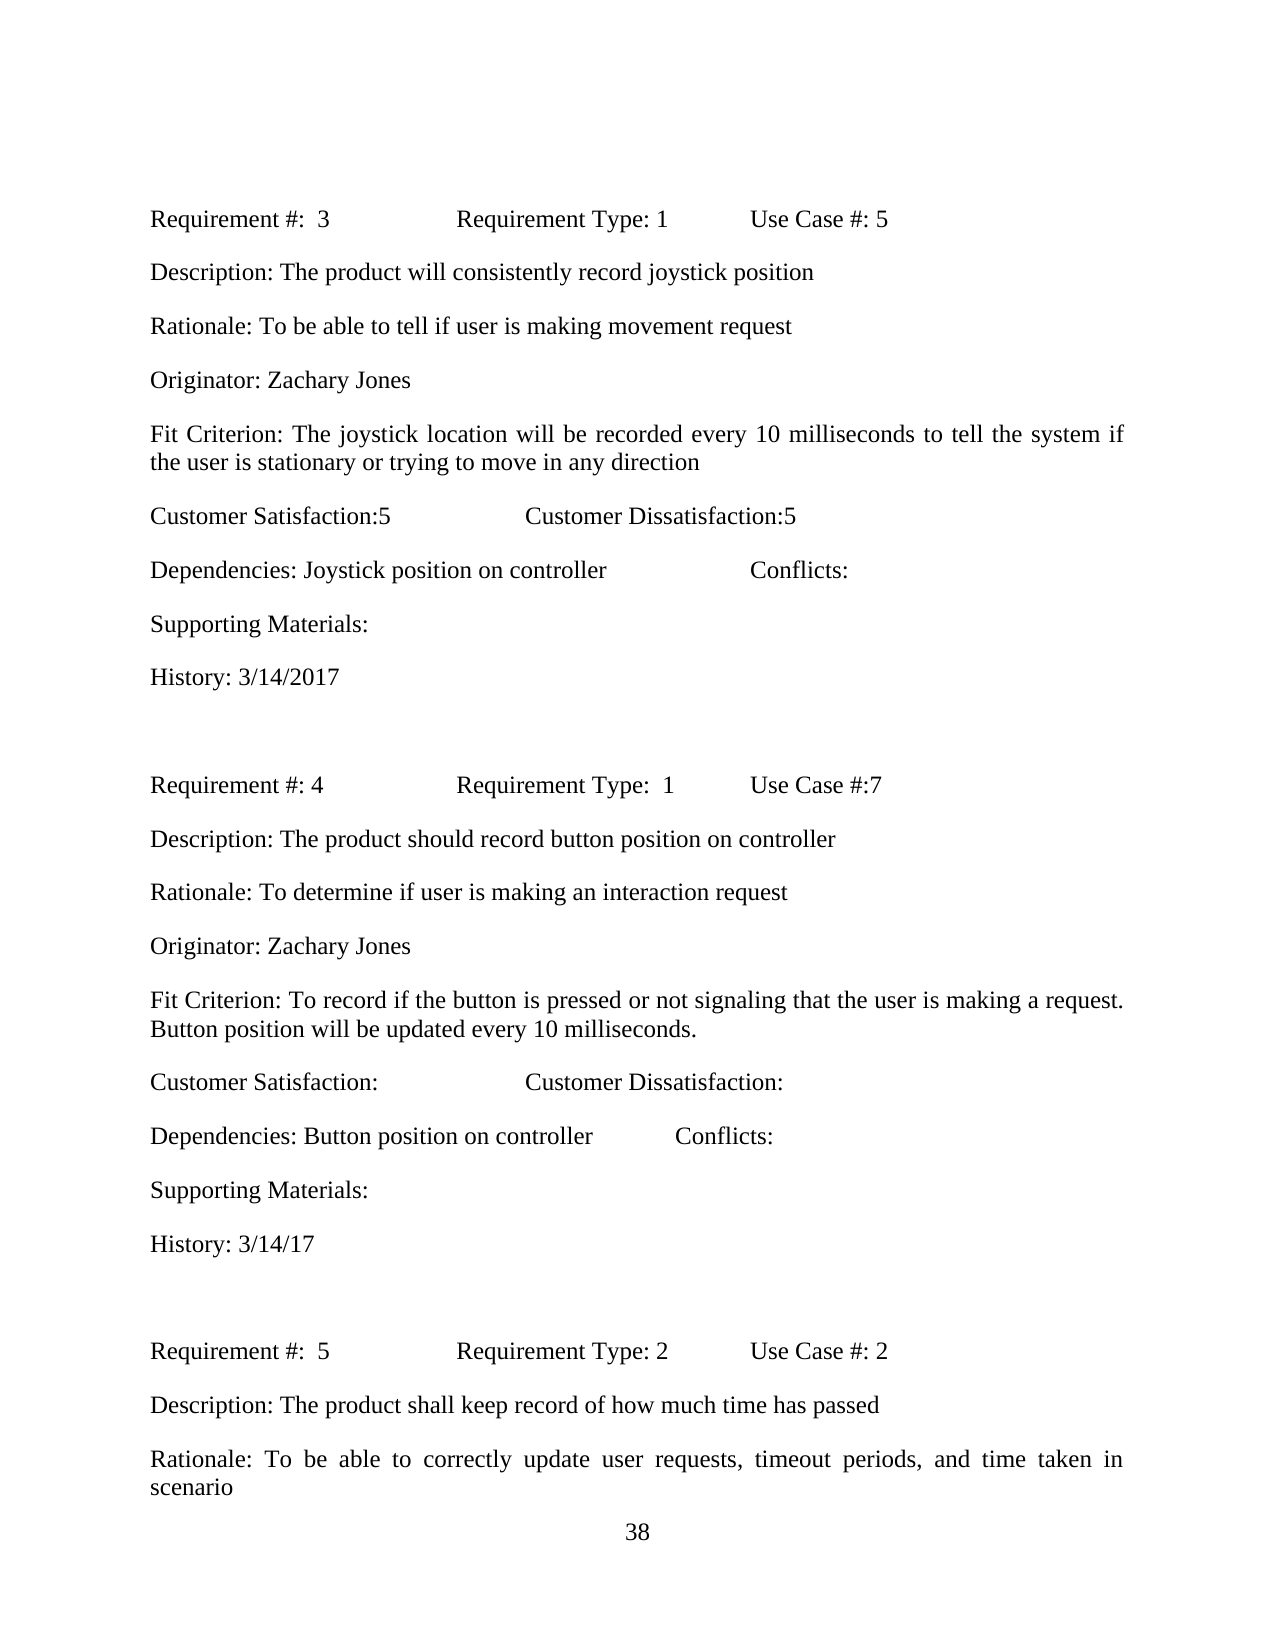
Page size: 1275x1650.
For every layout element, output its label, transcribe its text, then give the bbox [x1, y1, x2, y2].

text Fit Criterion: The joystick location will be recorded every 10 milliseconds to tell the system if the user is stationary or trying to move in any direction [150, 419, 1125, 476]
text Description: The product shall keep record of how much time has passed [150, 1390, 1125, 1419]
text Description: The product will consistently record joystick position [150, 257, 1125, 286]
text Description: The product should record button position on controller [150, 824, 1125, 852]
text Rationale: To be able to correctly update user requests, timeout periods, and time taken in scenario [150, 1444, 1125, 1501]
text Dependencies: Button position on controller Conflicts: [150, 1121, 1125, 1150]
text Fit Criterion: To record if the button is pressed or not signaling that the user is making a request. Button position will be updated every 10 milliseconds. [150, 985, 1125, 1042]
text Originator: Zachary Jones [150, 365, 1125, 394]
text Supporting Materials: [150, 1175, 1125, 1204]
text Requirement #: 5 Requirement Type: 2 Use Case #: 2 [150, 1336, 1125, 1365]
text History: 3/14/2017 [150, 662, 1125, 691]
text Requirement #: 4 Requirement Type: 1 Use Case #:7 [150, 770, 1125, 799]
text Originator: Zachary Jones [150, 931, 1125, 960]
text Rationale: To be able to tell if user is making movement request [150, 311, 1125, 340]
text Requirement #: 3 Requirement Type: 1 Use Case #: 5 [150, 204, 1125, 232]
text Rationale: To determine if user is making an interaction request [150, 877, 1125, 906]
text History: 3/14/17 [150, 1229, 1125, 1257]
text Customer Satisfaction: Customer Dissatisfaction: [150, 1067, 1125, 1096]
text Customer Satisfaction:5 Customer Dissatisfaction:5 [150, 501, 1125, 530]
text Supporting Materials: [150, 609, 1125, 637]
text Dependencies: Joystick position on controller Conflicts: [150, 555, 1125, 584]
